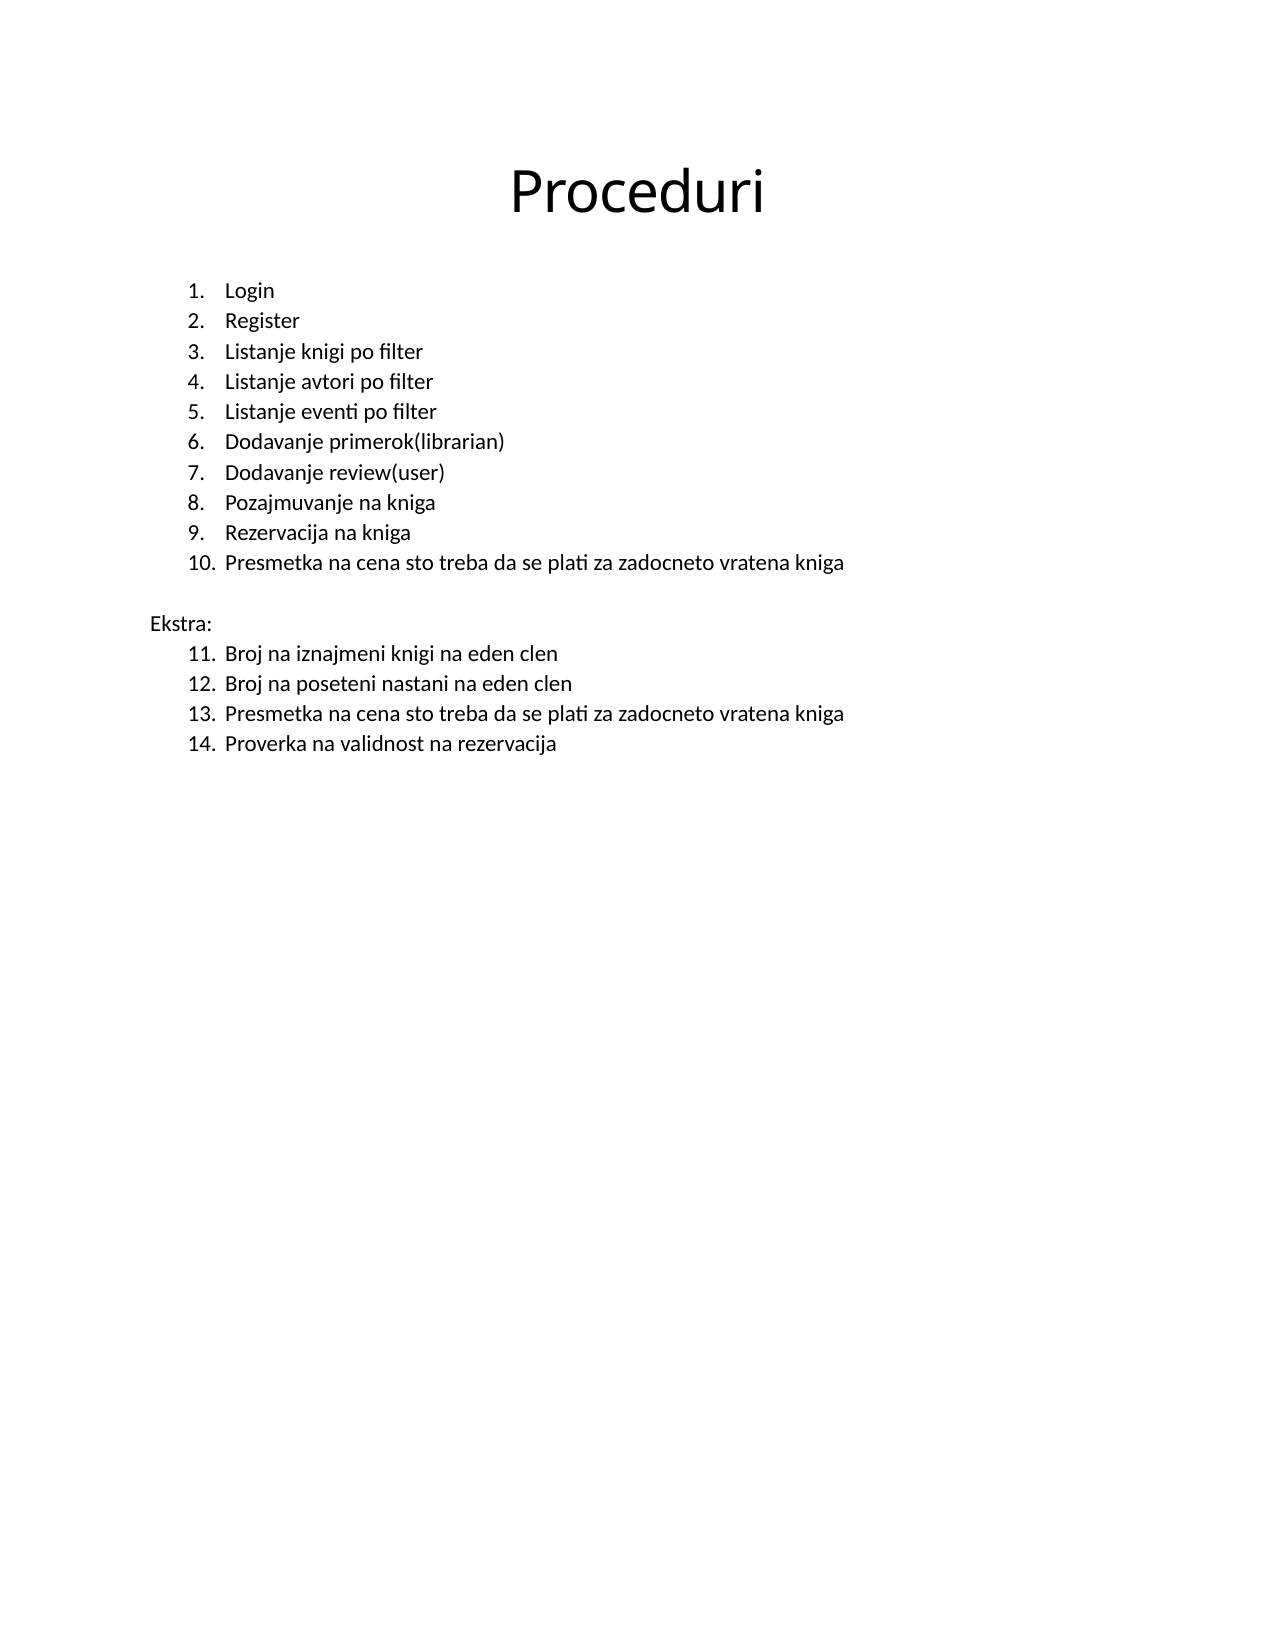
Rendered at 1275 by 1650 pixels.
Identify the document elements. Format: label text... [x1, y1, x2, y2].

list Presmetka na cena sto treba da se plati za zadocneto vratena kniga [187, 699, 1125, 727]
list Broj na poseteni nastani na eden clen [187, 669, 1125, 697]
list Listanje eventi po filter [187, 397, 1125, 425]
list Login [187, 276, 1125, 304]
list Register [187, 307, 1125, 334]
list Listanje avtori po filter [187, 367, 1125, 395]
list Proverka na validnost na rezervacija [187, 729, 1125, 757]
list Listanje knigi po filter [187, 337, 1125, 365]
list Presmetka na cena sto treba da se plati za zadocneto vratena kniga [187, 548, 1125, 576]
list Ekstra: [150, 609, 1125, 637]
list Dodavanje primerok(librarian) [187, 427, 1125, 455]
list Pozajmuvanje na kniga [187, 488, 1125, 516]
list Dodavanje review(user) [187, 458, 1125, 486]
list Rezervacija na kniga [187, 518, 1125, 546]
list Broj na iznajmeni knigi na eden clen [187, 639, 1125, 667]
title Proceduri [150, 150, 1125, 229]
